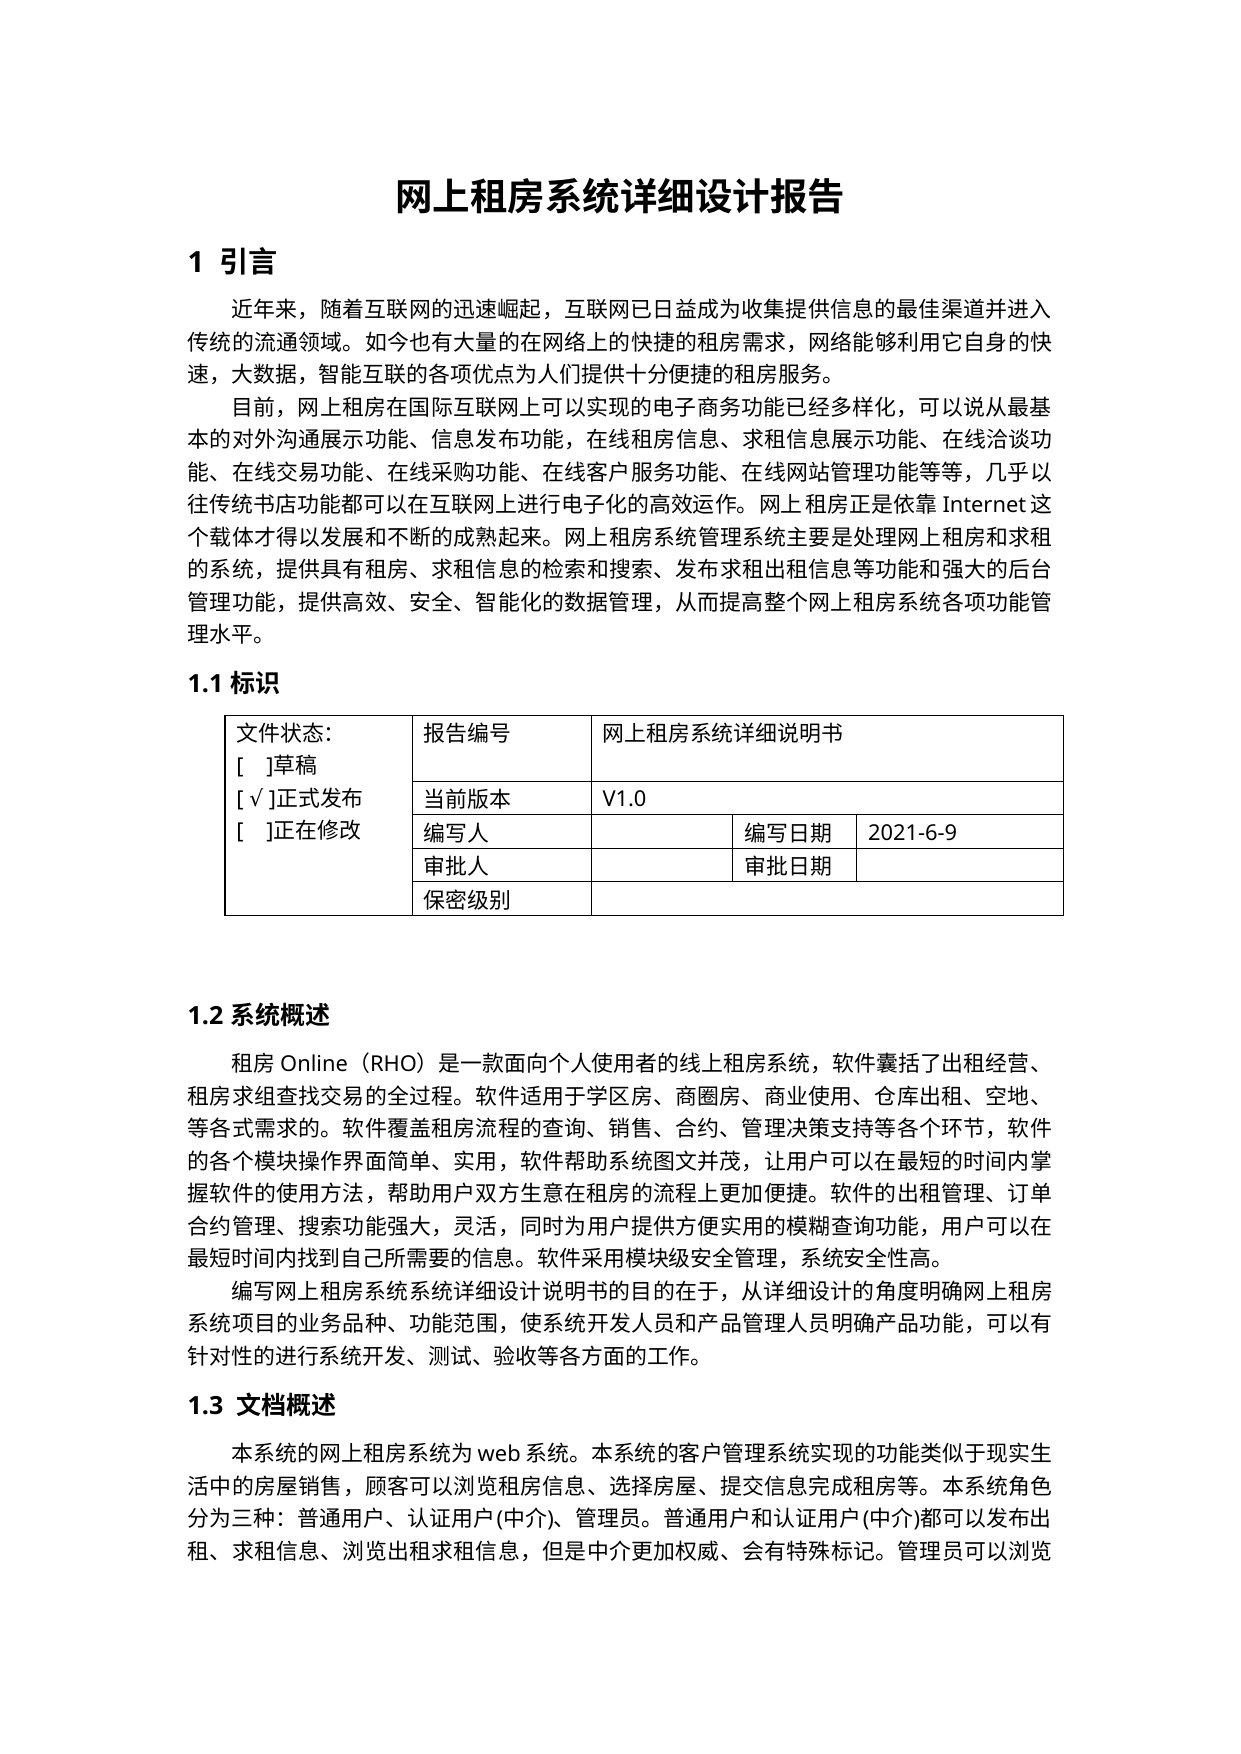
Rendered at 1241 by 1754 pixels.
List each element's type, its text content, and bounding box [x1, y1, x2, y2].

table_cell [857, 849, 1063, 881]
table_cell [592, 815, 732, 848]
table_cell 2021-6-9 [857, 815, 1063, 848]
table_header 报告编号 [413, 716, 591, 781]
text 目前，网上租房在国际互联网上可以实现的电子商务功能已经多样化，可以说从最基本的对外沟通展示功能、信息发布功能，在线租房信息、求租信息展示功能、在线洽谈功能、在线交易功能、在线采购功能、在线客户服务功能、在线网站管理功能等等，几乎以往传统书店功能都可以在互联网上进行电子化的高效运作。网上租房正是依靠Internet这个载体才得以发展和不断的成熟起来。网上租房系统管理系统主要是处理网上租房和求租的系统，提供具有租房、求租信息的检索和搜索、发布求租出租信息等功能和强大的后台管理功能，提供高效、安全、智能化的数据管理，从而提高整个网上租房系统各项功能管理水平。 [187, 389, 1053, 649]
text 租房 Online（RHO）是一款面向个人使用者的线上租房系统，软件囊括了出租经营、租房求组查找交易的全过程。软件适用于学区房、商圈房、商业使用、仓库出租、空地、等各式需求的。软件覆盖租房流程的查询、销售、合约、管理决策支持等各个环节，软件的各个模块操作界面简单、实用，软件帮助系统图文并茂，让用户可以在最短的时间内掌握软件的使用方法，帮助用户双方生意在租房的流程上更加便捷。软件的出租管理、订单合约管理、搜索功能强大，灵活，同时为用户提供方便实用的模糊查询功能，用户可以在最短时间内找到自己所需要的信息。软件采用模块级安全管理，系统安全性高。 [187, 1046, 1053, 1273]
table_header 文件状态： [ ]草稿 [ √ ]正式发布 [ ]正在修改 [226, 716, 412, 915]
table_cell 审批人 [413, 849, 591, 881]
text 近年来，随着互联网的迅速崛起，互联网已日益成为收集提供信息的最佳渠道并进入传统的流通领域。如今也有大量的在网络上的快捷的租房需求，网络能够利用它自身的快速，大数据，智能互联的各项优点为人们提供十分便捷的租房服务。 [187, 292, 1053, 389]
text 1 引言 [187, 227, 1053, 292]
table_cell 编写日期 [733, 815, 856, 848]
table_cell 保密级别 [413, 882, 591, 915]
table_cell [592, 849, 732, 881]
table_header 网上租房系统详细说明书 [592, 716, 1063, 781]
table_cell 审批日期 [733, 849, 856, 881]
text 1.2 系统概述 [187, 981, 1053, 1046]
text 编写网上租房系统系统详细设计说明书的目的在于，从详细设计的角度明确网上租房系统项目的业务品种、功能范围，使系统开发人员和产品管理人员明确产品功能，可以有针对性的进行系统开发、测试、验收等各方面的工作。 [187, 1273, 1053, 1371]
text 1.1 标识 [187, 649, 1053, 714]
text 1.3 文档概述 [187, 1371, 1053, 1436]
table_cell V1.0 [592, 782, 1063, 814]
table_cell 编写人 [413, 815, 591, 848]
text 网上租房系统详细设计报告 [187, 162, 1053, 227]
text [187, 1436, 1053, 1566]
table_cell [592, 882, 1063, 915]
table_cell 当前版本 [413, 782, 591, 814]
